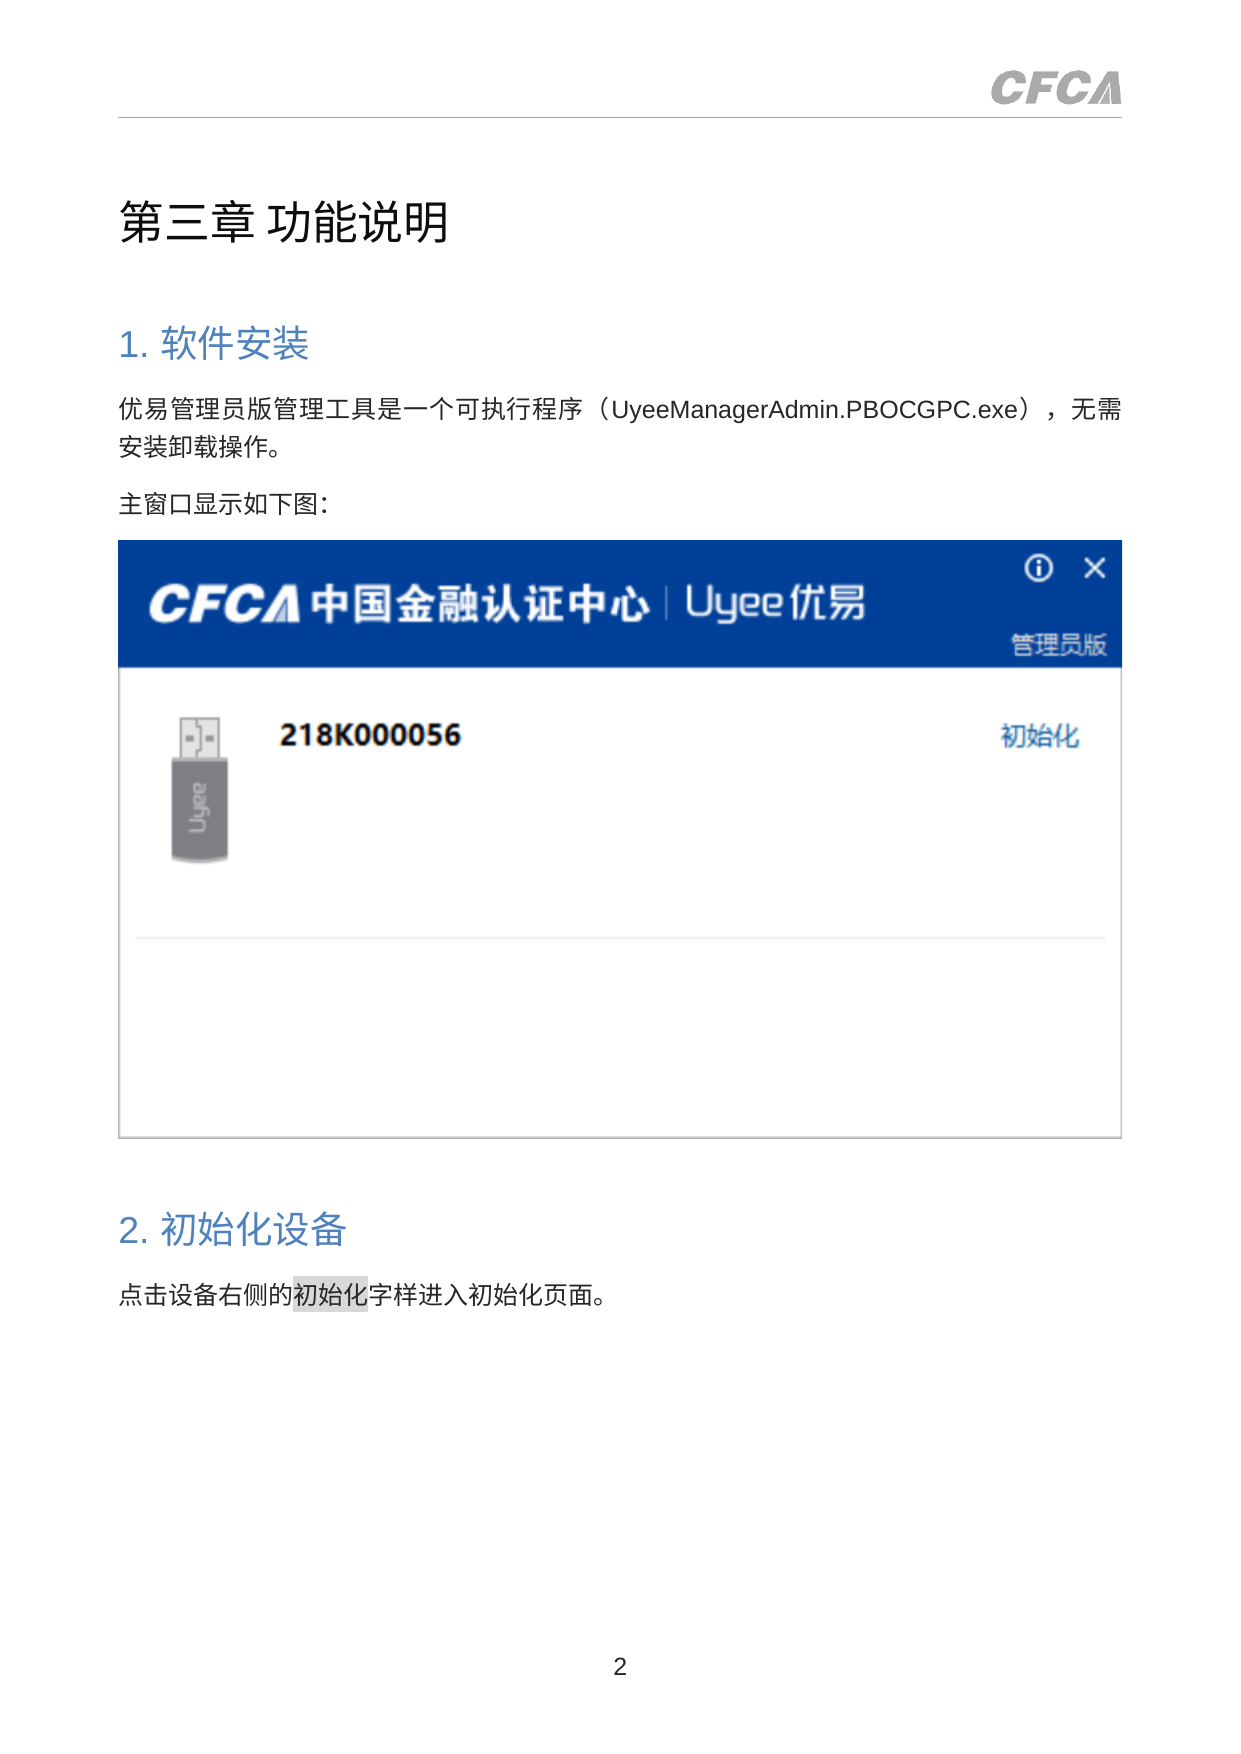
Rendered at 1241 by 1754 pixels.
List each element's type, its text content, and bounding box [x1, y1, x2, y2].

text 主窗口显示如下图： [118, 483, 1122, 521]
subtitle 初始化设备 [118, 1198, 1122, 1255]
subtitle 功能说明 [118, 187, 1122, 253]
picture [118, 540, 1123, 1139]
subtitle 软件安装 [118, 312, 1122, 369]
text 点击设备右侧的初始化字样进入初始化页面。 [118, 1274, 1122, 1312]
picture [989, 69, 1123, 105]
text 优易管理员版管理工具是一个可执行程序（UyeeManagerAdmin.PBOCGPC.exe），无需安装卸载操作。 [118, 388, 1122, 463]
